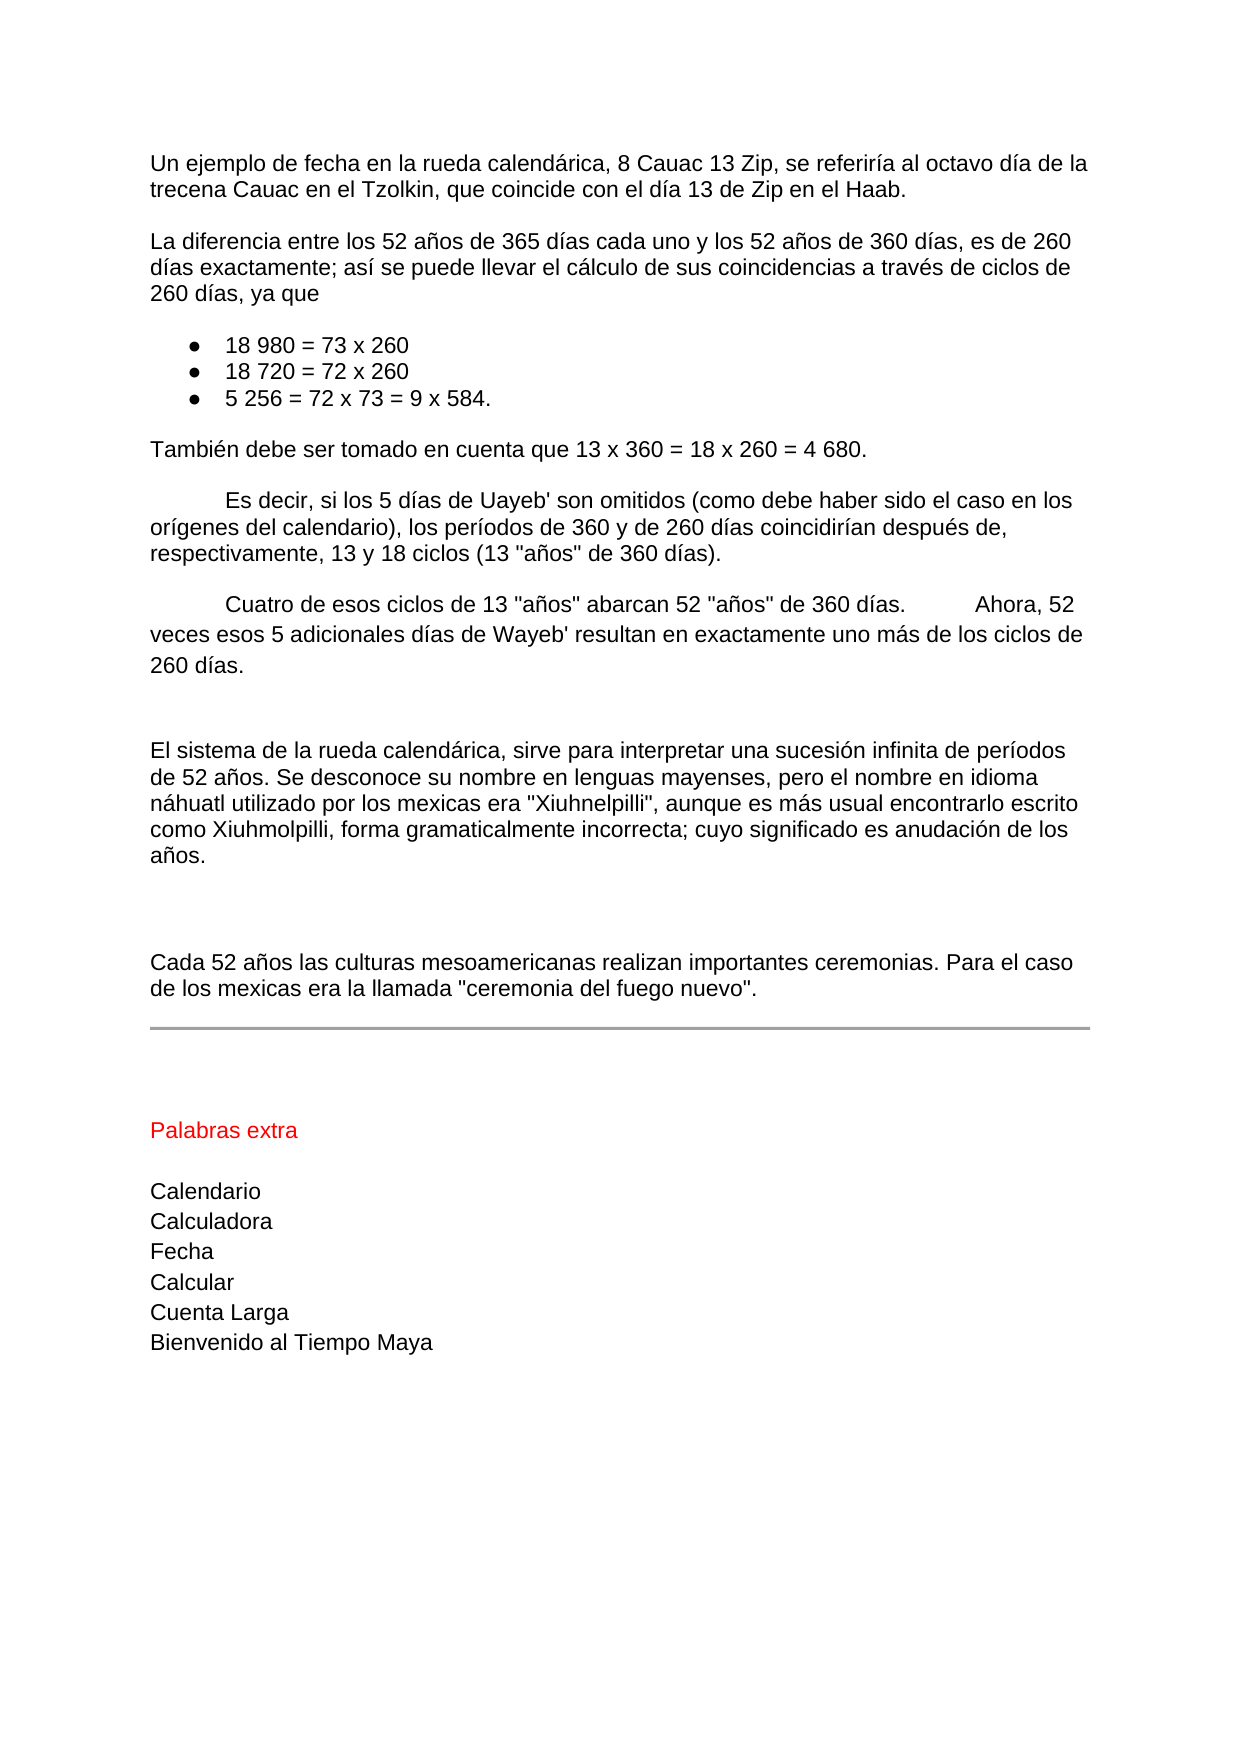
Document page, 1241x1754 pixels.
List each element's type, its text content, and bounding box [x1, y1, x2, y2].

text Es decir, si los 5 días de Uayeb' son omitidos (como debe haber sido el caso en los orígenes del calendario), los períodos de 360 y de 260 días coincidirían después de, respectivamente, 13 y 18 ciclos (13 "años" de 360 días). [150, 487, 1090, 566]
text Calculadora [150, 1208, 1090, 1234]
text Palabras extra [150, 1117, 1090, 1144]
list 5 256 = 72 x 73 = 9 x 584.​ [187, 384, 1090, 411]
text La diferencia entre los 52 años de 365 días cada uno y los 52 años de 360 días, es de 260 días exactamente; así se puede llevar el cálculo de sus coincidencias a través de ciclos de 260 días, ya que [150, 228, 1090, 307]
list 18 720 = 72 x 260 [187, 358, 1090, 384]
text Cuatro de esos ciclos de 13 "años" abarcan 52 "años" de 360 días. Ahora, 52 veces esos 5 adicionales días de Wayeb' resultan en exactamente uno más de los ciclos de 260 días. [150, 591, 1090, 678]
text El sistema de la rueda calendárica, sirve para interpretar una sucesión infinita de períodos de 52 años. Se desconoce su nombre en lenguas mayenses, pero el nombre en idioma náhuatl utilizado por los mexicas era "Xiuhnelpilli", aunque es más usual encontrarlo escrito como Xiuhmolpilli, forma gramaticalmente incorrecta; cuyo significado es anudación de los años. [150, 737, 1090, 869]
text Calendario [150, 1178, 1090, 1204]
text Cuenta Larga [150, 1299, 1090, 1325]
text También debe ser tomado en cuenta que 13 x 360 = 18 x 260 = 4 680. [150, 436, 1090, 462]
text Bienvenido al Tiempo Maya [150, 1329, 1090, 1355]
text Un ejemplo de fecha en la rueda calendárica, 8 Cauac 13 Zip, se referiría al octavo día de la trecena Cauac en el Tzolkin, que coincide con el día 13 de Zip en el Haab. [150, 150, 1090, 203]
text Calcular [150, 1268, 1090, 1295]
text Fecha [150, 1238, 1090, 1264]
list 18 980 = 73 x 260 [187, 332, 1090, 358]
text Cada 52 años las culturas mesoamericanas realizan importantes ceremonias. Para el caso de los mexicas era la llamada "ceremonia del fuego nuevo". [150, 949, 1090, 1002]
